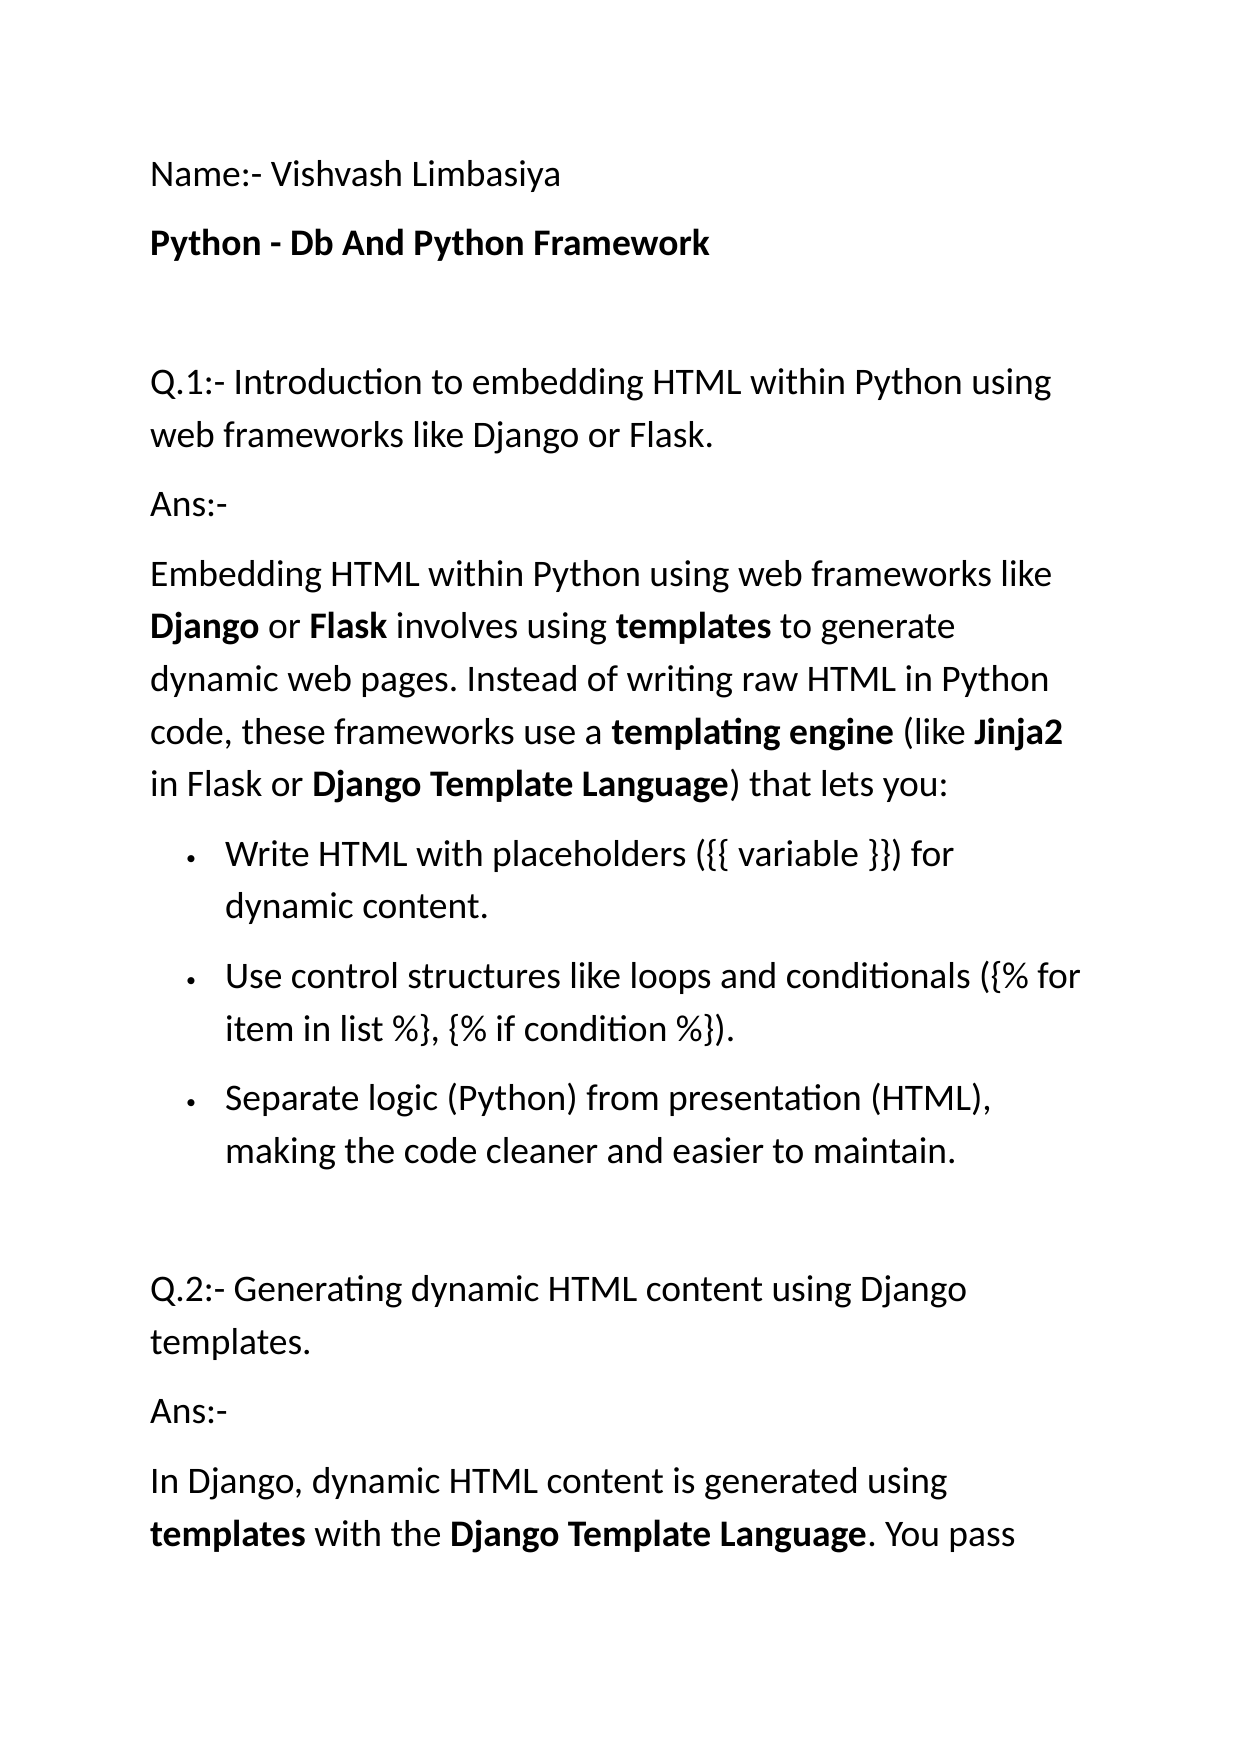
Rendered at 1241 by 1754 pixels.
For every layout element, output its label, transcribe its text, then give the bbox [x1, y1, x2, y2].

list Separate logic (Python) from presentation (HTML), making the code cleaner and easier to maintain. [187, 1074, 1090, 1172]
list Use control structures like loops and conditionals ({% for item in list %}, {% if condition %}). [187, 952, 1090, 1050]
text Name:- Vishvash Limbasiya [150, 150, 1090, 196]
text Python - Db And Python Framework [150, 219, 1090, 265]
text Embedding HTML within Python using web frameworks like Django or Flask involves using templates to generate dynamic web pages. Instead of writing raw HTML in Python code, these frameworks use a templating engine (like Jinja2 in Flask or Django Template Language) that lets you: [150, 549, 1090, 806]
text Ans:- [150, 1387, 1090, 1433]
list Write HTML with placeholders ({{ variable }}) for dynamic content. [187, 830, 1090, 928]
text Ans:- [150, 480, 1090, 526]
text Q.1:- Introduction to embedding HTML within Python using web frameworks like Django or Flask. [150, 358, 1090, 457]
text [150, 1457, 1090, 1555]
text Q.2:- Generating dynamic HTML content using Django templates. [150, 1265, 1090, 1364]
